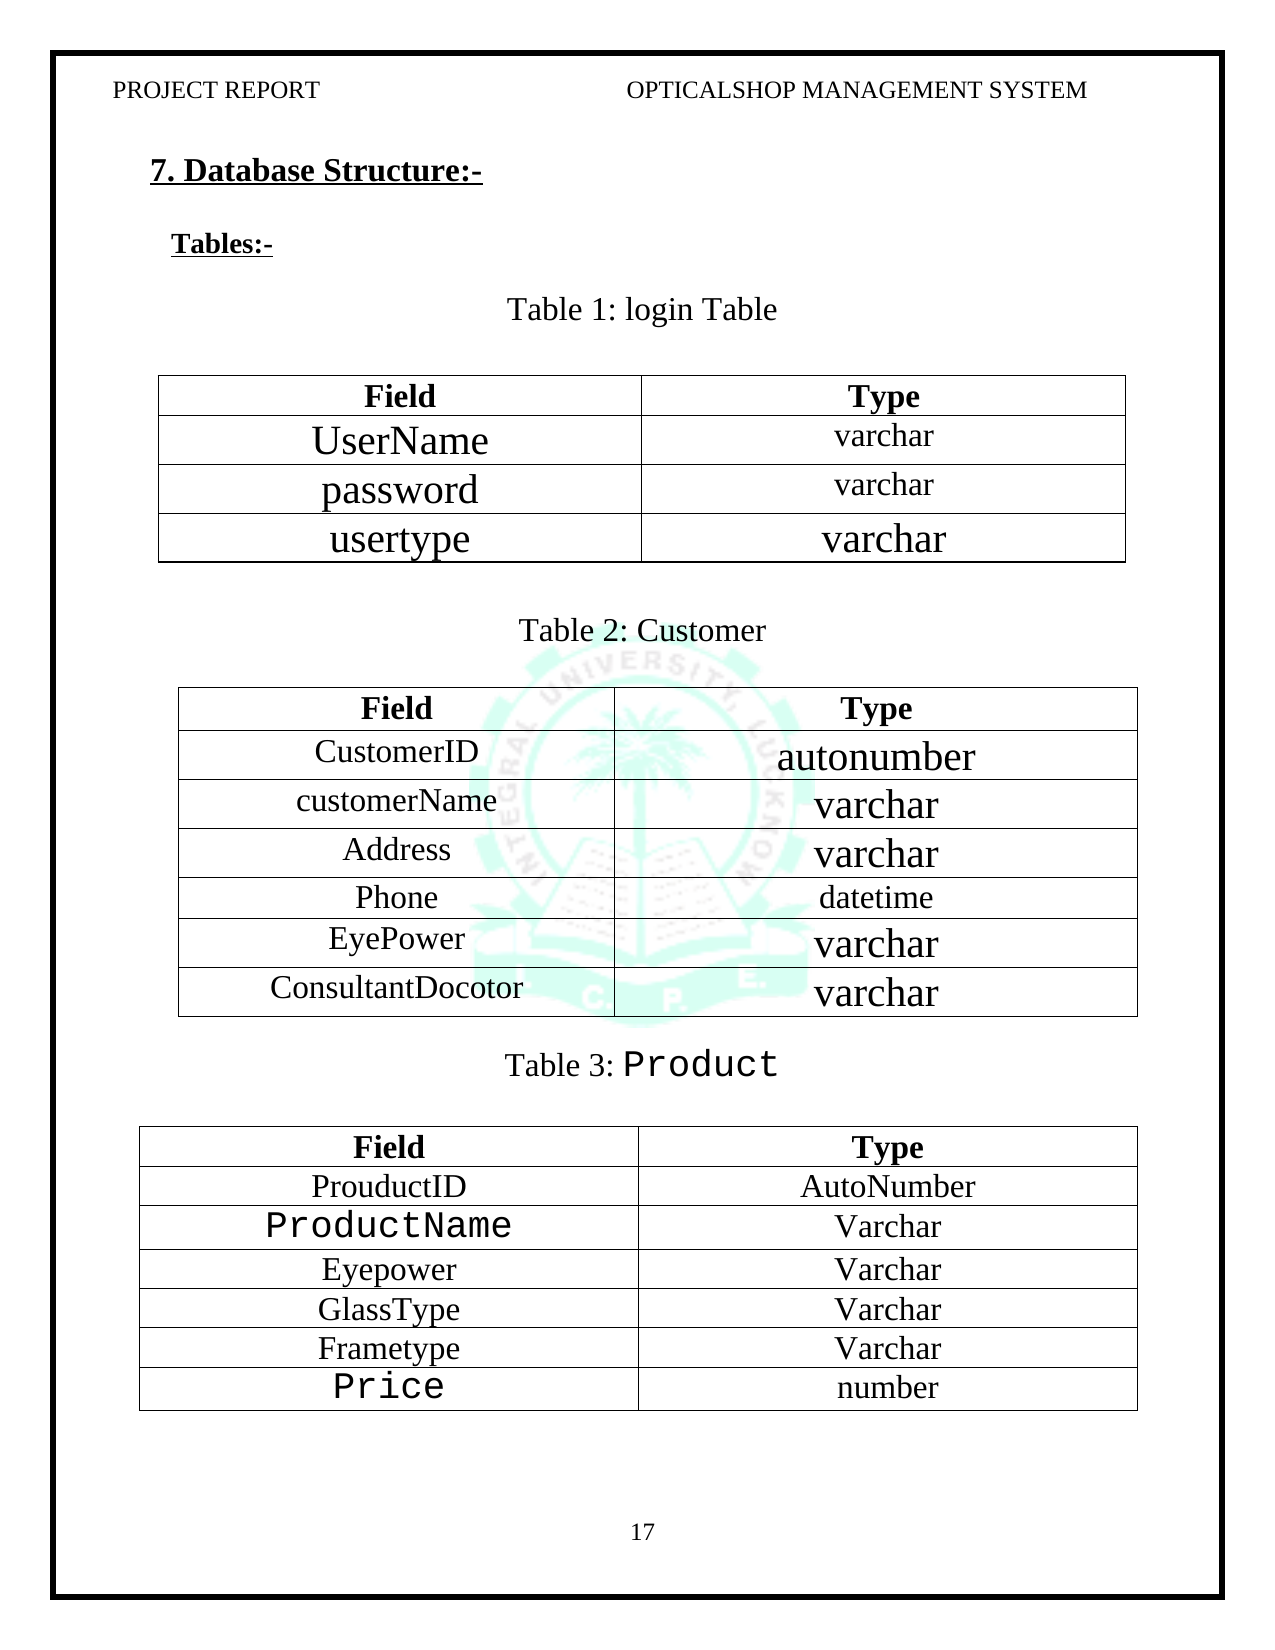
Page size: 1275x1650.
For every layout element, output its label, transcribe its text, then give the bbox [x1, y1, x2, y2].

list Tables:- [112, 227, 1172, 260]
table_cell usertype [159, 514, 641, 561]
table_cell customerName [179, 780, 614, 828]
table_cell varchar [615, 968, 1137, 1016]
table_cell CustomerID [179, 731, 614, 779]
table_cell AutoNumber [639, 1167, 1137, 1205]
table_cell Phone [179, 878, 614, 918]
table_header Field [159, 376, 641, 414]
table_cell datetime [615, 878, 1137, 918]
table_cell Varchar [639, 1289, 1137, 1327]
table_cell Eyepower [140, 1250, 638, 1288]
list 7. Database Structure:- [150, 150, 1172, 188]
list Table 1: login Table [112, 289, 1172, 327]
table_cell number [639, 1368, 1137, 1410]
table_cell ConsultantDocotor [179, 968, 614, 1016]
table_cell ProductName [140, 1206, 638, 1248]
table_header Field [140, 1127, 638, 1166]
table_cell UserName [159, 416, 641, 463]
table_cell Varchar [639, 1250, 1137, 1288]
table_cell varchar [615, 829, 1137, 877]
table_cell EyePower [179, 919, 614, 967]
table_cell Price [140, 1368, 638, 1410]
table_cell varchar [615, 919, 1137, 967]
table_cell varchar [642, 514, 1125, 561]
table_cell varchar [642, 465, 1125, 512]
table_cell varchar [615, 780, 1137, 828]
table_cell Varchar [639, 1328, 1137, 1367]
table_cell autonumber [615, 731, 1137, 779]
list Table 2: Customer [112, 610, 1172, 649]
table_cell Address [179, 829, 614, 877]
table_cell password [159, 465, 641, 512]
table_cell ProuductID [140, 1167, 638, 1205]
table_header Type [642, 376, 1125, 414]
table_cell Varchar [639, 1206, 1137, 1248]
list Table 3: Product [112, 1045, 1172, 1088]
table_cell Frametype [140, 1328, 638, 1367]
table_cell varchar [642, 416, 1125, 463]
table_header Type [615, 688, 1137, 730]
table_header Type [639, 1127, 1137, 1166]
table_cell GlassType [140, 1289, 638, 1327]
table_header Field [179, 688, 614, 730]
